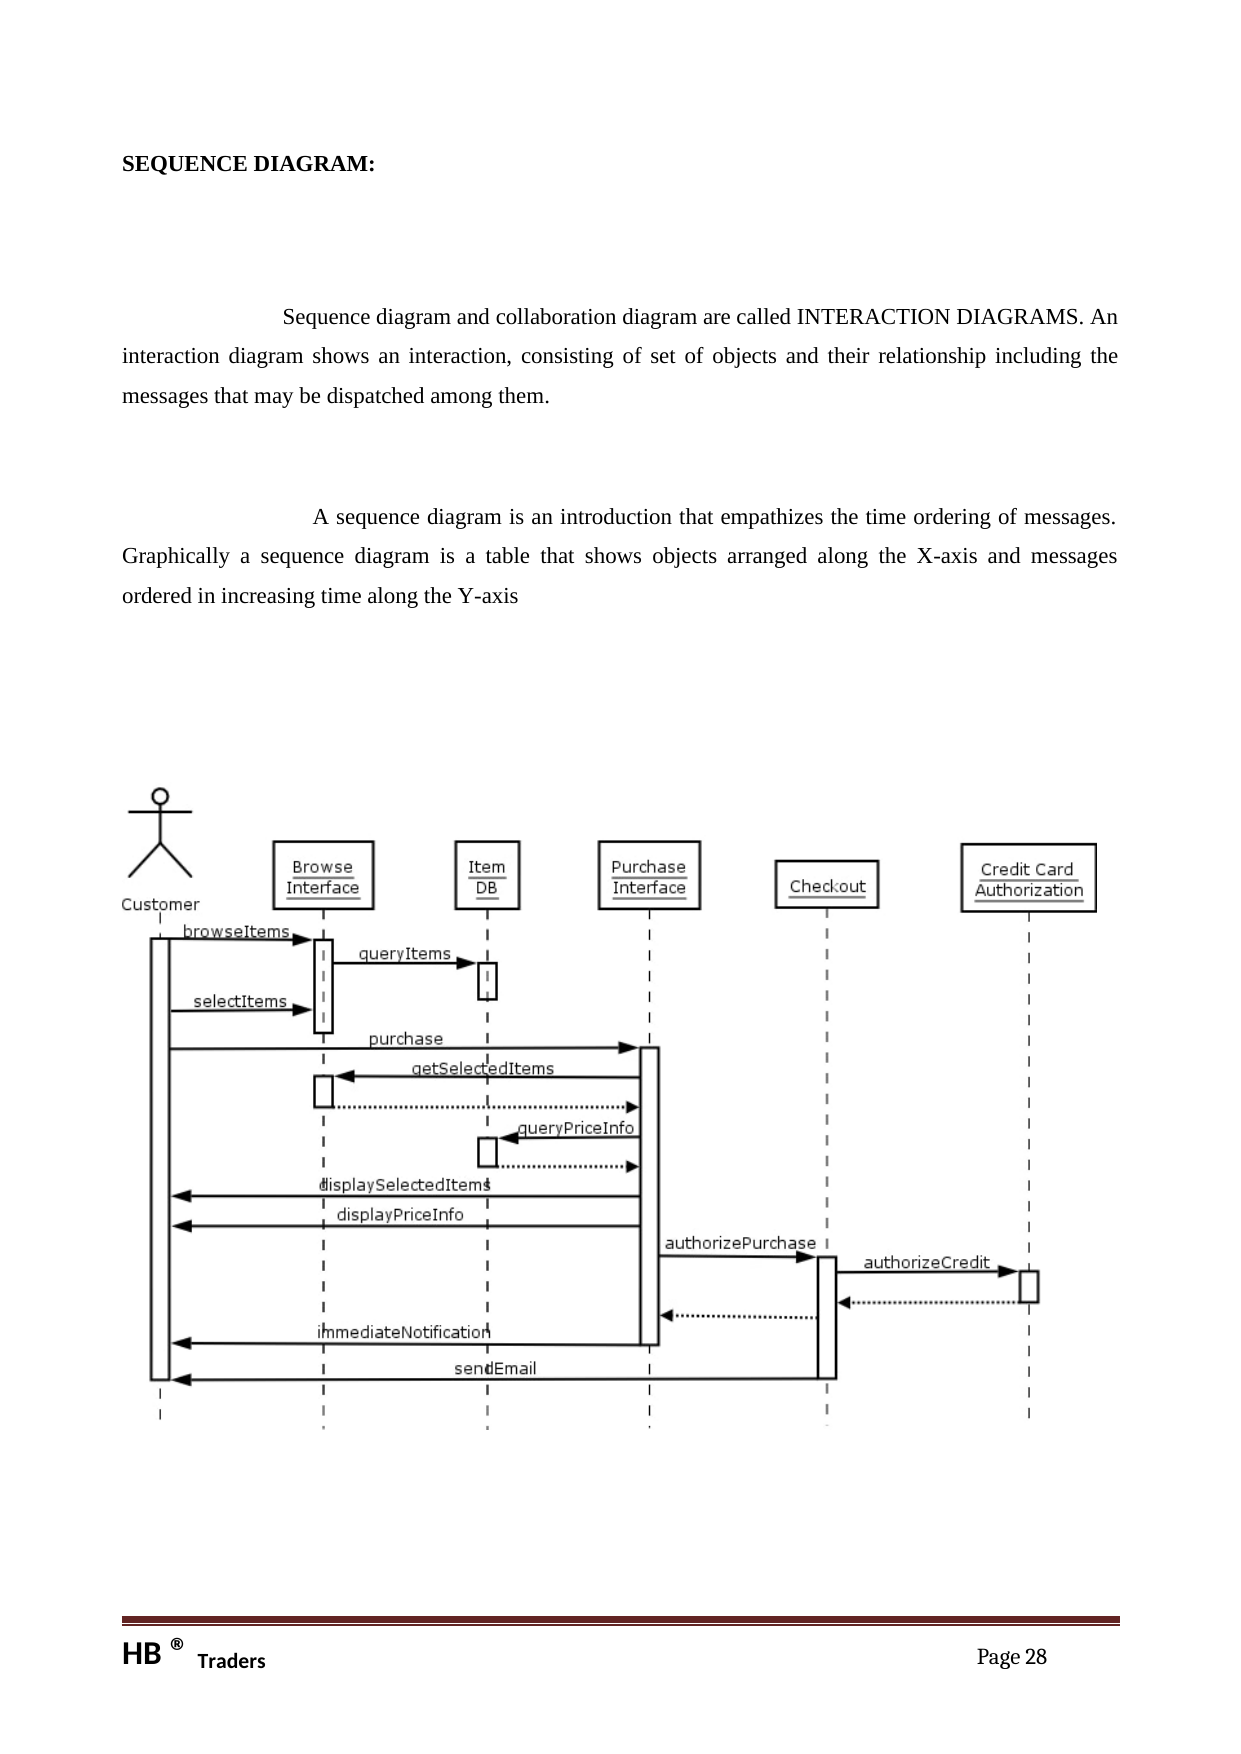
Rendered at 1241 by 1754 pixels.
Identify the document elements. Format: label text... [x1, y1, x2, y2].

text Sequence diagram and collaboration diagram are called INTERACTION DIAGRAMS. An interaction diagram shows an interaction, consisting of set of objects and their relationship including the messages that may be dispatched among them. [122, 303, 1120, 408]
text A sequence diagram is an introduction that empathizes the time ordering of messages. Graphically a sequence diagram is a table that shows objects arranged along the X-axis and messages ordered in increasing time along the Y-axis [122, 503, 1120, 608]
text SEQUENCE DIAGRAM: [122, 150, 1120, 176]
picture [121, 772, 1097, 1430]
